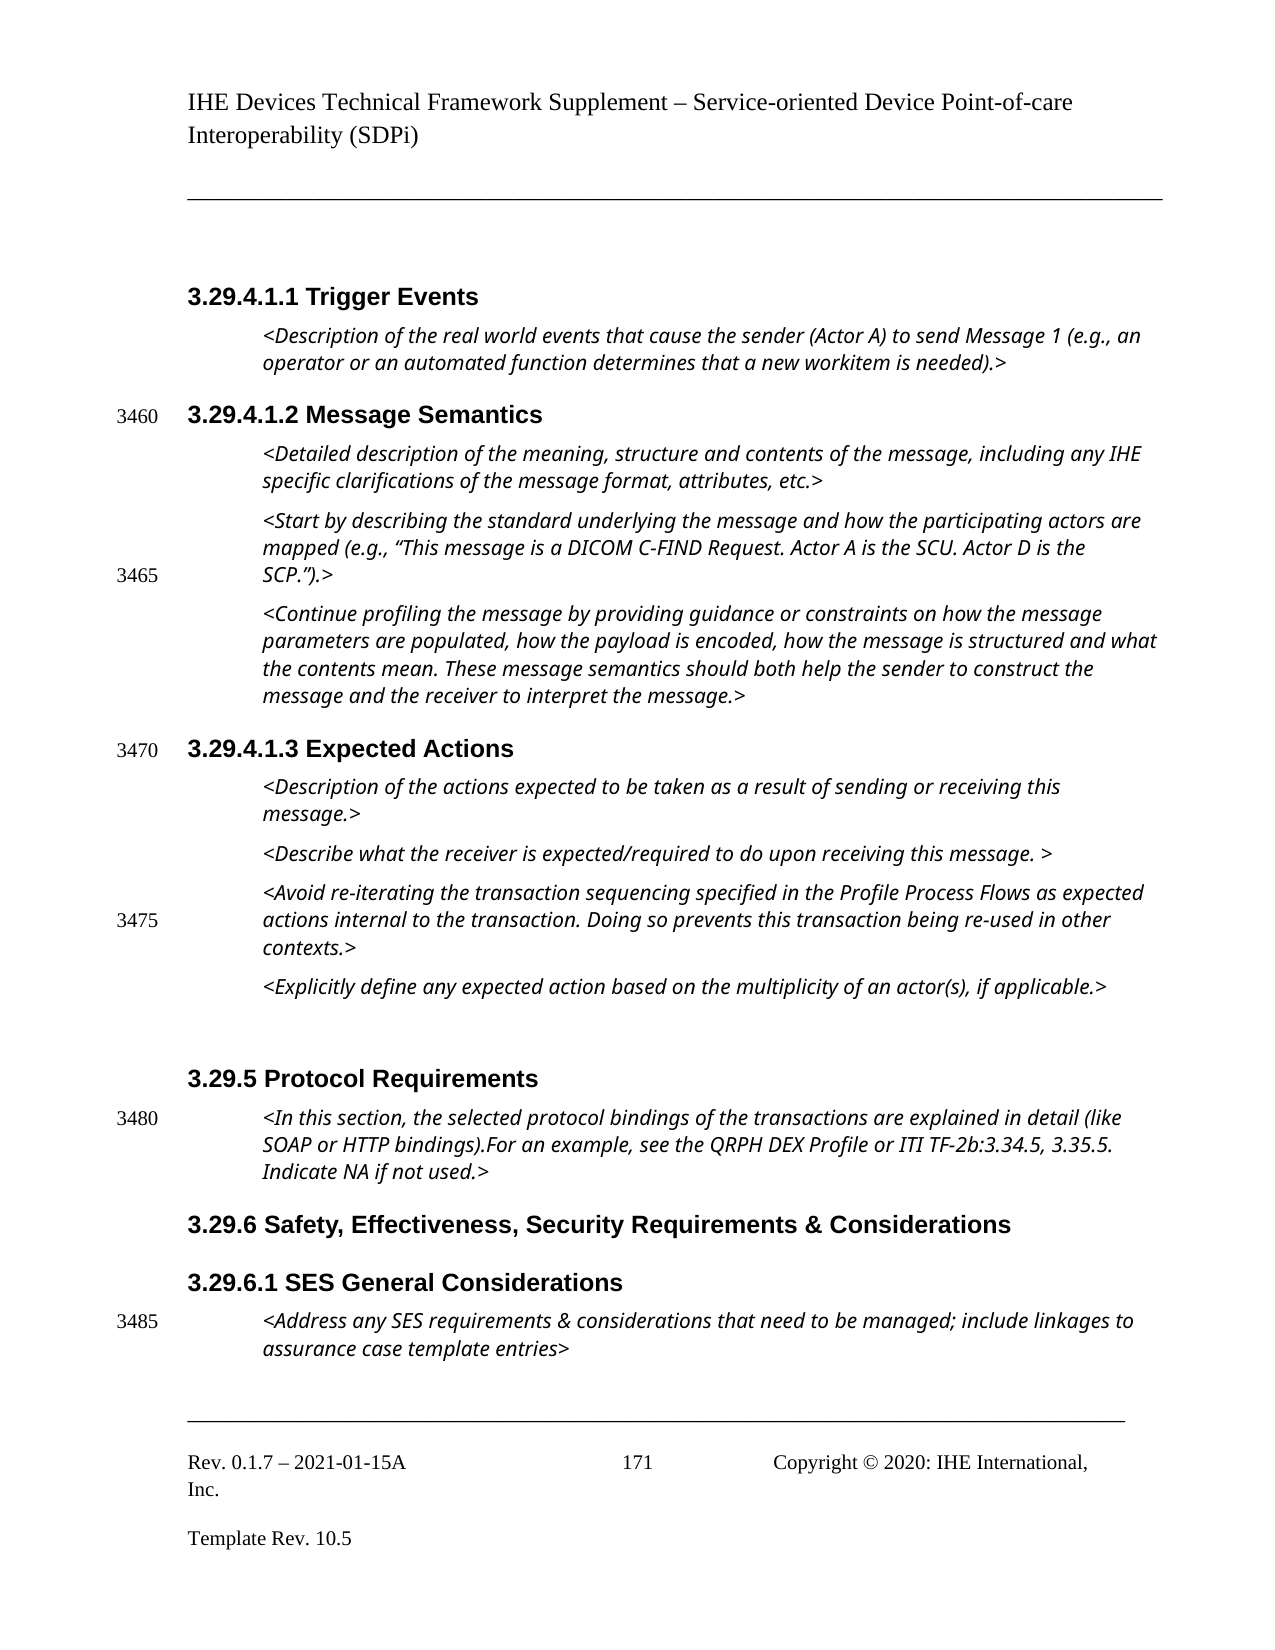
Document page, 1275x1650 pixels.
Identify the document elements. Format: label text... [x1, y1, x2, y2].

subtitle 3.29.6 Safety, Effectiveness, Security Requirements & Considerations [187, 1210, 1162, 1239]
subtitle 3.29.4.1.3 Expected Actions [187, 733, 1162, 762]
text <Start by describing the standard underlying the message and how the participating actors are mapped (e.g., “This message is a DICOM C-FIND Request. Actor A is the SCU. Actor D is the SCP.”).> [262, 506, 1162, 588]
text <Detailed description of the meaning, structure and contents of the message, including any IHE specific clarifications of the message format, attributes, etc.> [262, 440, 1162, 494]
text <In this section, the selected protocol bindings of the transactions are explained in detail (like SOAP or HTTP bindings).For an example, see the QRPH DEX Profile or ITI TF-2b:3.34.5, 3.35.5. Indicate NA if not used.> [262, 1104, 1162, 1185]
text <Description of the real world events that cause the sender (Actor A) to send Message 1 (e.g., an operator or an automated function determines that a new workitem is needed).> [262, 321, 1162, 376]
subtitle 3.29.4.1.1 Trigger Events [187, 282, 1162, 311]
text <Address any SES requirements & considerations that need to be managed; include linkages to assurance case template entries> [262, 1307, 1162, 1361]
text <Explicitly define any expected action based on the multiplicity of an actor(s), if applicable.> [262, 973, 1162, 1000]
text <Avoid re-iterating the transaction sequencing specified in the Profile Process Flows as expected actions internal to the transaction. Doing so prevents this transaction being re-used in other contexts.> [262, 879, 1162, 960]
text <Description of the actions expected to be taken as a result of sending or receiving this message.> [262, 773, 1162, 827]
text <Describe what the receiver is expected/required to do upon receiving this message. > [262, 839, 1162, 867]
text <Continue profiling the message by providing guidance or constraints on how the message parameters are populated, how the payload is encoded, how the message is structured and what the contents mean. These message semantics should both help the sender to construct the message and the receiver to interpret the message.> [262, 600, 1162, 708]
subtitle 3.29.5 Protocol Requirements [187, 1064, 1162, 1093]
subtitle 3.29.6.1 SES General Considerations [187, 1268, 1162, 1297]
subtitle 3.29.4.1.2 Message Semantics [187, 401, 1162, 429]
